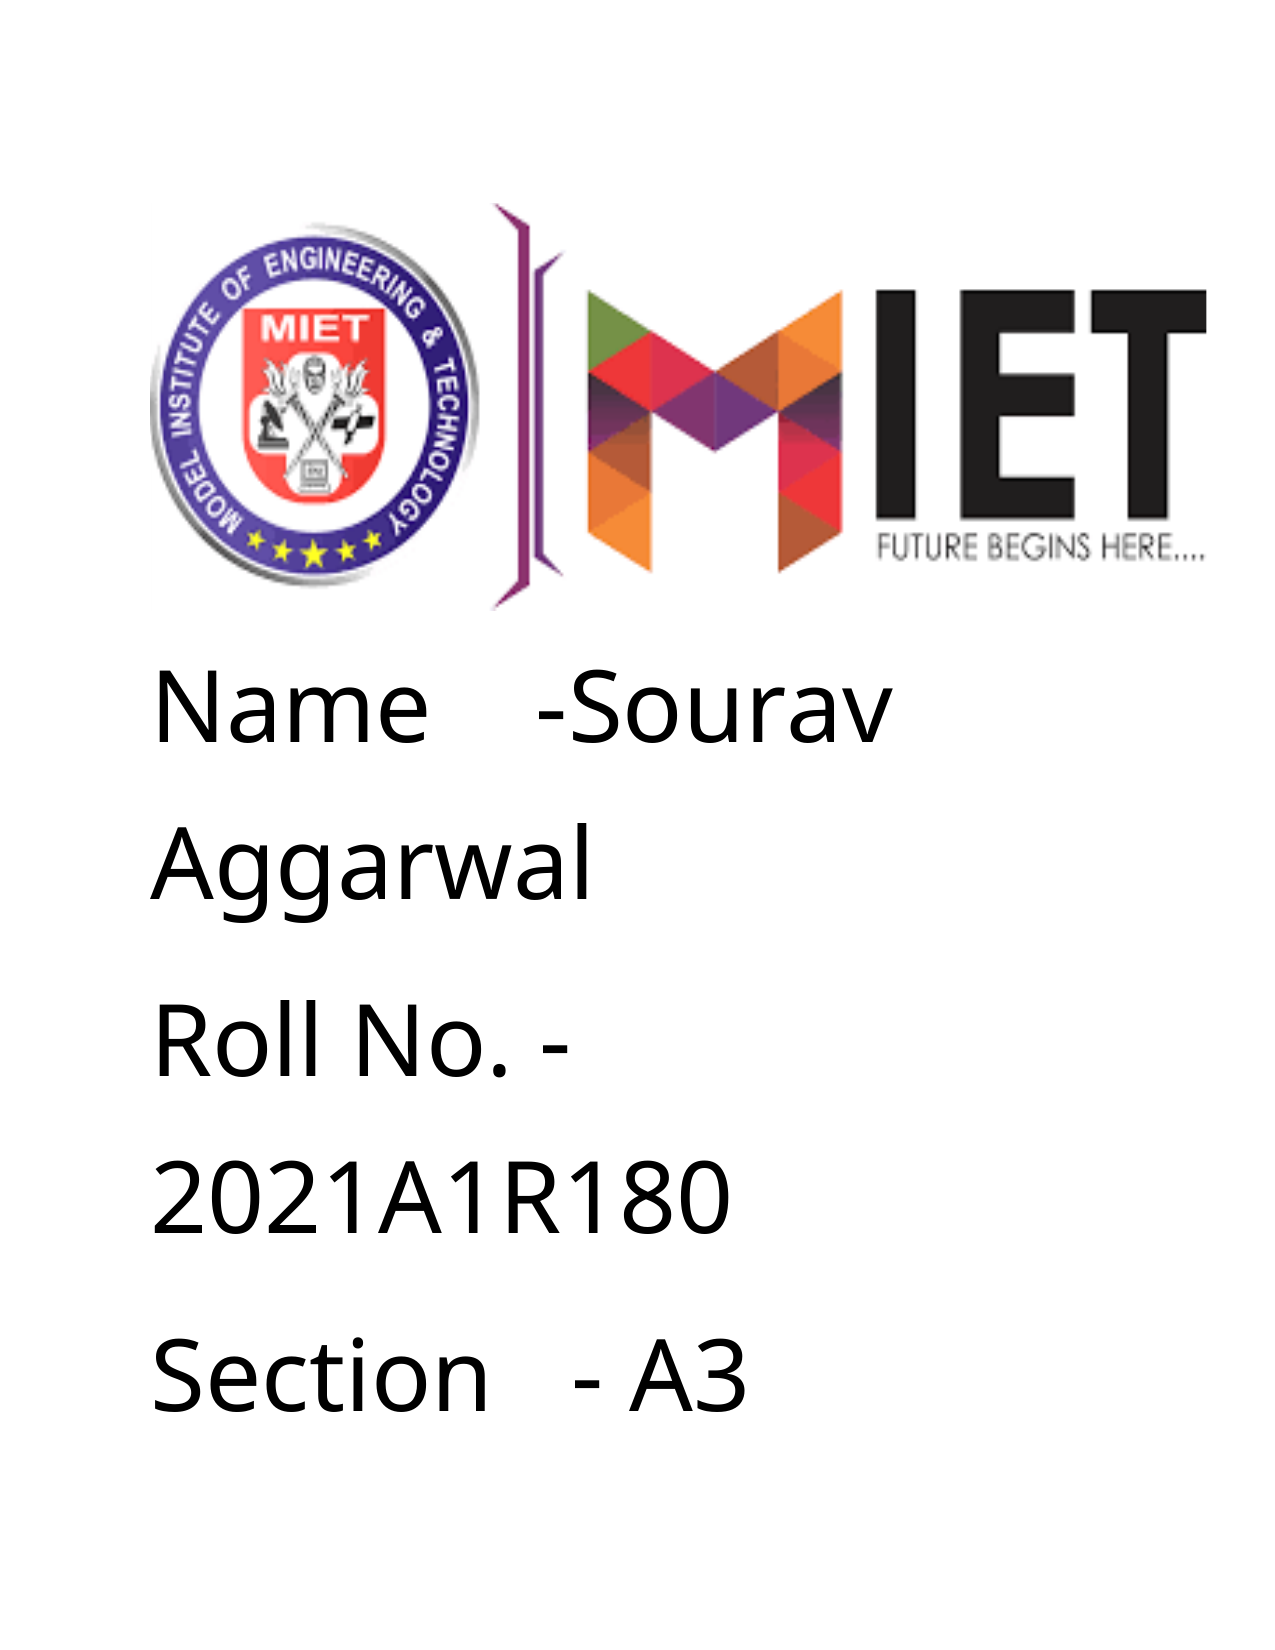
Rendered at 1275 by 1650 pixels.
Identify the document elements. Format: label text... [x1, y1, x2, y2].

text Name -Sourav Aggarwal [150, 636, 1125, 929]
picture [150, 203, 1207, 611]
text Roll No. - 2021A1R180 [150, 970, 1125, 1263]
text Section - A3 [150, 1304, 1125, 1440]
